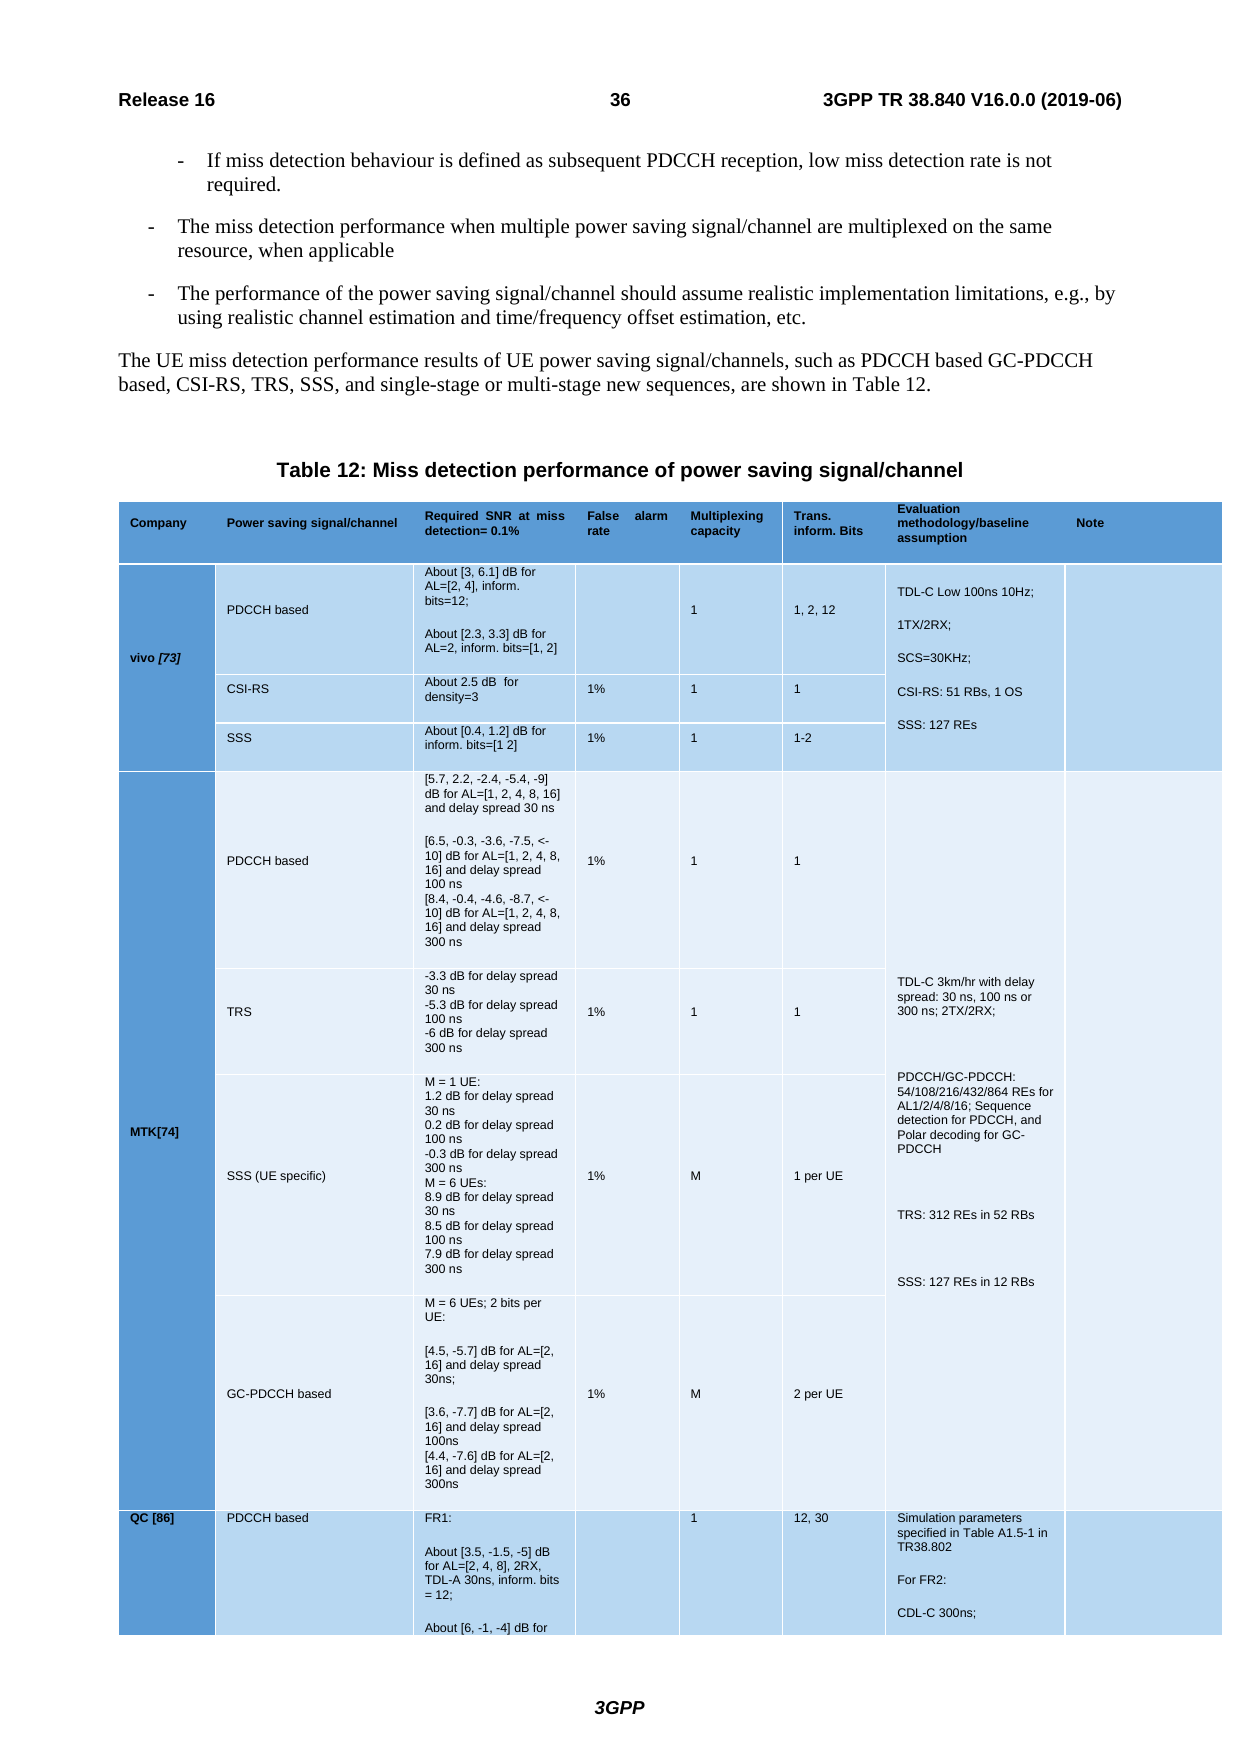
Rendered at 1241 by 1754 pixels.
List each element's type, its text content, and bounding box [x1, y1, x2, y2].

table_cell 1 [783, 772, 885, 968]
table_cell 1 [680, 1511, 782, 1635]
table_cell M [680, 1296, 782, 1510]
table_cell PDCCH based [216, 1511, 413, 1635]
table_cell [414, 1511, 575, 1635]
table_cell 1% [576, 969, 679, 1074]
text - If miss detection behaviour is defined as subsequent PDCCH reception, low miss detection rate is not required. [177, 147, 1122, 196]
table_cell 1 [680, 565, 782, 674]
table_cell 1-2 [783, 724, 885, 771]
text Table 12: Miss detection performance of power saving signal/channel [118, 458, 1122, 482]
table_cell MTK[74] [119, 772, 215, 1510]
table_cell About 2.5 dB for density=3 [414, 675, 575, 722]
table_cell 1% [576, 772, 679, 968]
table_cell 1 [680, 969, 782, 1074]
table_cell 1 [783, 969, 885, 1074]
table_cell [1066, 565, 1222, 771]
table_cell 1% [576, 724, 679, 771]
table_cell 1% [576, 675, 679, 722]
table_cell 1 [680, 675, 782, 722]
table_header Evaluation methodology/baseline assumption [886, 502, 1065, 563]
table_cell 1, 2, 12 [783, 565, 885, 674]
table_cell 1 [783, 675, 885, 722]
table_cell SSS (UE specific) [216, 1075, 413, 1295]
table_cell vivo [73] [119, 565, 215, 771]
text - The performance of the power saving signal/channel should assume realistic implementation limitations, e.g., by using realistic channel estimation and time/frequency offset estimation, etc. [148, 281, 1122, 329]
table_cell GC-PDCCH based [216, 1296, 413, 1510]
table_header Multiplexing capacity [679, 502, 782, 563]
table_cell 1% [576, 1296, 679, 1510]
table_cell TDL-C 3km/hr with delay spread: 30 ns, 100 ns or 300 ns; 2TX/2RX; PDCCH/GC-PDCCH: 54/108/216/432/864 REs for AL1/2/4/8/16; Sequence detection for PDCCH, and Polar decoding for GC-PDCCH TRS: 312 REs in 52 RBs SSS: 127 REs in 12 RBs [886, 772, 1064, 1510]
table_cell [1066, 772, 1222, 1510]
table_header Required SNR at miss detection= 0.1% [413, 502, 576, 563]
table_cell About [3, 6.1] dB for AL=[2, 4], inform. bits=12; About [2.3, 3.3] dB for AL=2, inform. bits=[1, 2] [414, 565, 575, 674]
table_header Power saving signal/channel [215, 502, 413, 563]
table_cell TDL-C Low 100ns 10Hz; 1TX/2RX; SCS=30KHz; CSI-RS: 51 RBs, 1 OS SSS: 127 REs [886, 565, 1064, 771]
table_cell 1 per UE [783, 1075, 885, 1295]
table_cell [576, 565, 679, 674]
table_header False alarm rate [576, 502, 679, 563]
table_cell 2 per UE [783, 1296, 885, 1510]
table_cell About [0.4, 1.2] dB for inform. bits=[1 2] [414, 724, 575, 771]
table_cell CSI-RS [216, 675, 413, 722]
table_cell 12, 30 [783, 1511, 885, 1635]
table_cell 1% [576, 1075, 679, 1295]
table_cell [576, 1511, 679, 1635]
table_cell SSS [216, 724, 413, 771]
table_cell PDCCH based [216, 565, 413, 674]
table_header Trans. inform. Bits [783, 502, 886, 563]
table_cell -3.3 dB for delay spread 30 ns -5.3 dB for delay spread 100 ns -6 dB for delay spread 300 ns [414, 969, 575, 1074]
table_cell TRS [216, 969, 413, 1074]
table_cell 1 [680, 724, 782, 771]
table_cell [886, 1511, 1064, 1635]
table_cell 1 [680, 772, 782, 968]
text - The miss detection performance when multiple power saving signal/channel are multiplexed on the same resource, when applicable [148, 214, 1122, 262]
table_cell M = 6 UEs; 2 bits per UE: [4.5, -5.7] dB for AL=[2, 16] and delay spread 30ns; [3.6, -7.7] dB for AL=[2, 16] and delay spread 100ns [4.4, -7.6] dB for AL=[2, 16] and delay spread 300ns [414, 1296, 575, 1510]
table_cell PDCCH based [216, 772, 413, 968]
table_header Note [1065, 502, 1222, 563]
table_cell M = 1 UE: 1.2 dB for delay spread 30 ns 0.2 dB for delay spread 100 ns -0.3 dB for delay spread 300 ns M = 6 UEs: 8.9 dB for delay spread 30 ns 8.5 dB for delay spread 100 ns 7.9 dB for delay spread 300 ns [414, 1075, 575, 1295]
table_cell M [680, 1075, 782, 1295]
text The UE miss detection performance results of UE power saving signal/channels, such as PDCCH based GC-PDCCH based, CSI-RS, TRS, SSS, and single-stage or multi-stage new sequences, are shown in Table 12. [118, 348, 1122, 396]
table_cell [1066, 1511, 1222, 1635]
table_header Company [119, 502, 215, 563]
table_cell [5.7, 2.2, -2.4, -5.4, -9] dB for AL=[1, 2, 4, 8, 16] and delay spread 30 ns [6.5, -0.3, -3.6, -7.5, <-10] dB for AL=[1, 2, 4, 8, 16] and delay spread 100 ns [8.4, -0.4, -4.6, -8.7, <-10] dB for AL=[1, 2, 4, 8, 16] and delay spread 300 ns [414, 772, 575, 968]
table_cell QC [86] [119, 1511, 215, 1635]
